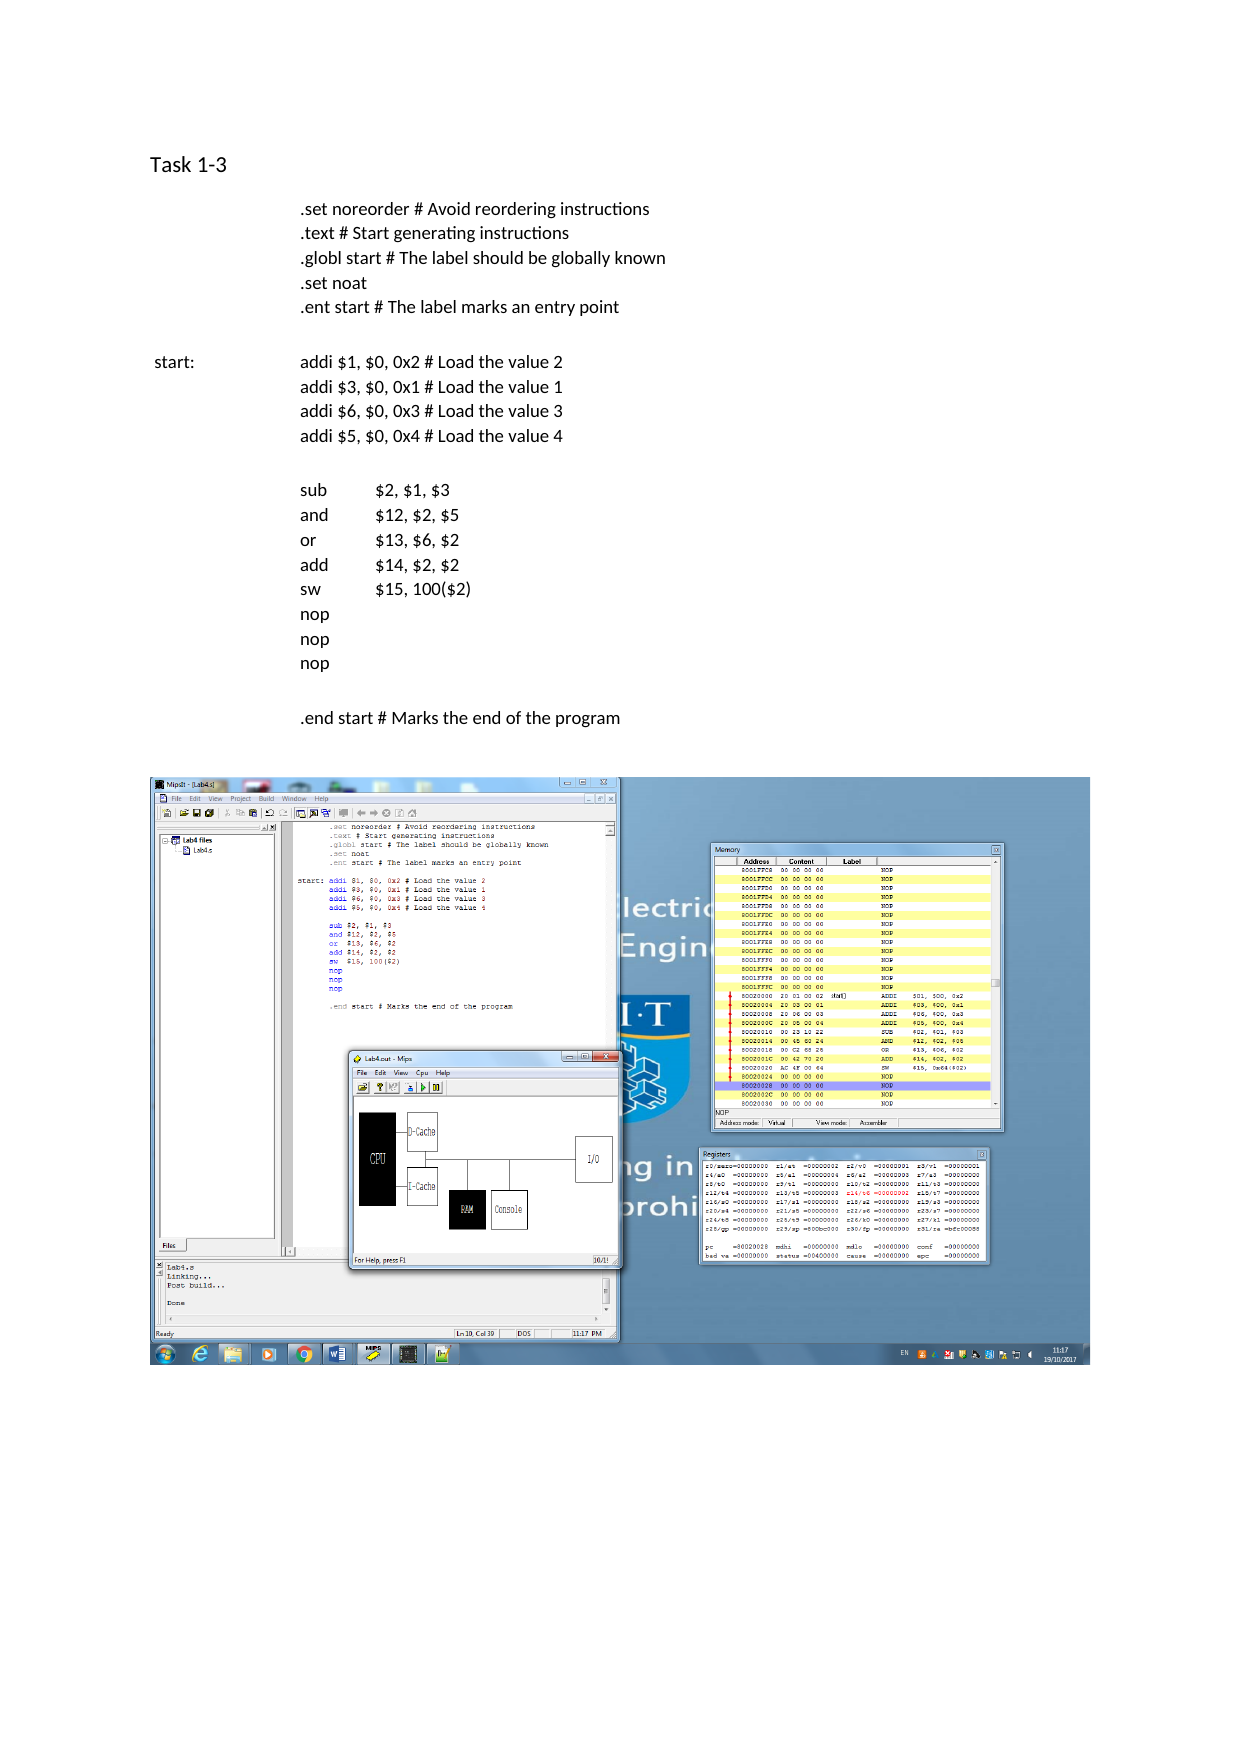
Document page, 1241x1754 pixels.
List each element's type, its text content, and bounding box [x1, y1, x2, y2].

text addi $6, $0, 0x3 # Load the value 3 [150, 399, 1090, 422]
text .set noat [150, 271, 1090, 294]
text .globl start # The label should be globally known [150, 246, 1090, 269]
text start: addi $1, $0, 0x2 # Load the value 2 [150, 350, 1090, 373]
text sw $15, 100($2) [150, 577, 1090, 600]
text Task 1-3 [150, 150, 1090, 178]
text nop [150, 627, 1090, 650]
text and $12, $2, $5 [150, 503, 1090, 526]
text .ent start # The label marks an entry point [150, 296, 1090, 318]
text sub $2, $1, $3 [150, 479, 1090, 502]
text addi $5, $0, 0x4 # Load the value 4 [150, 424, 1090, 447]
text add $14, $2, $2 [150, 553, 1090, 576]
picture [150, 777, 1091, 1365]
text or $13, $6, $2 [150, 528, 1090, 551]
text .set noreorder # Avoid reordering instructions [150, 197, 1090, 220]
text addi $3, $0, 0x1 # Load the value 1 [150, 375, 1090, 398]
text nop [150, 602, 1090, 625]
text .text # Start generating instructions [150, 222, 1090, 244]
text nop [150, 651, 1090, 674]
text .end start # Marks the end of the program [150, 706, 1090, 729]
